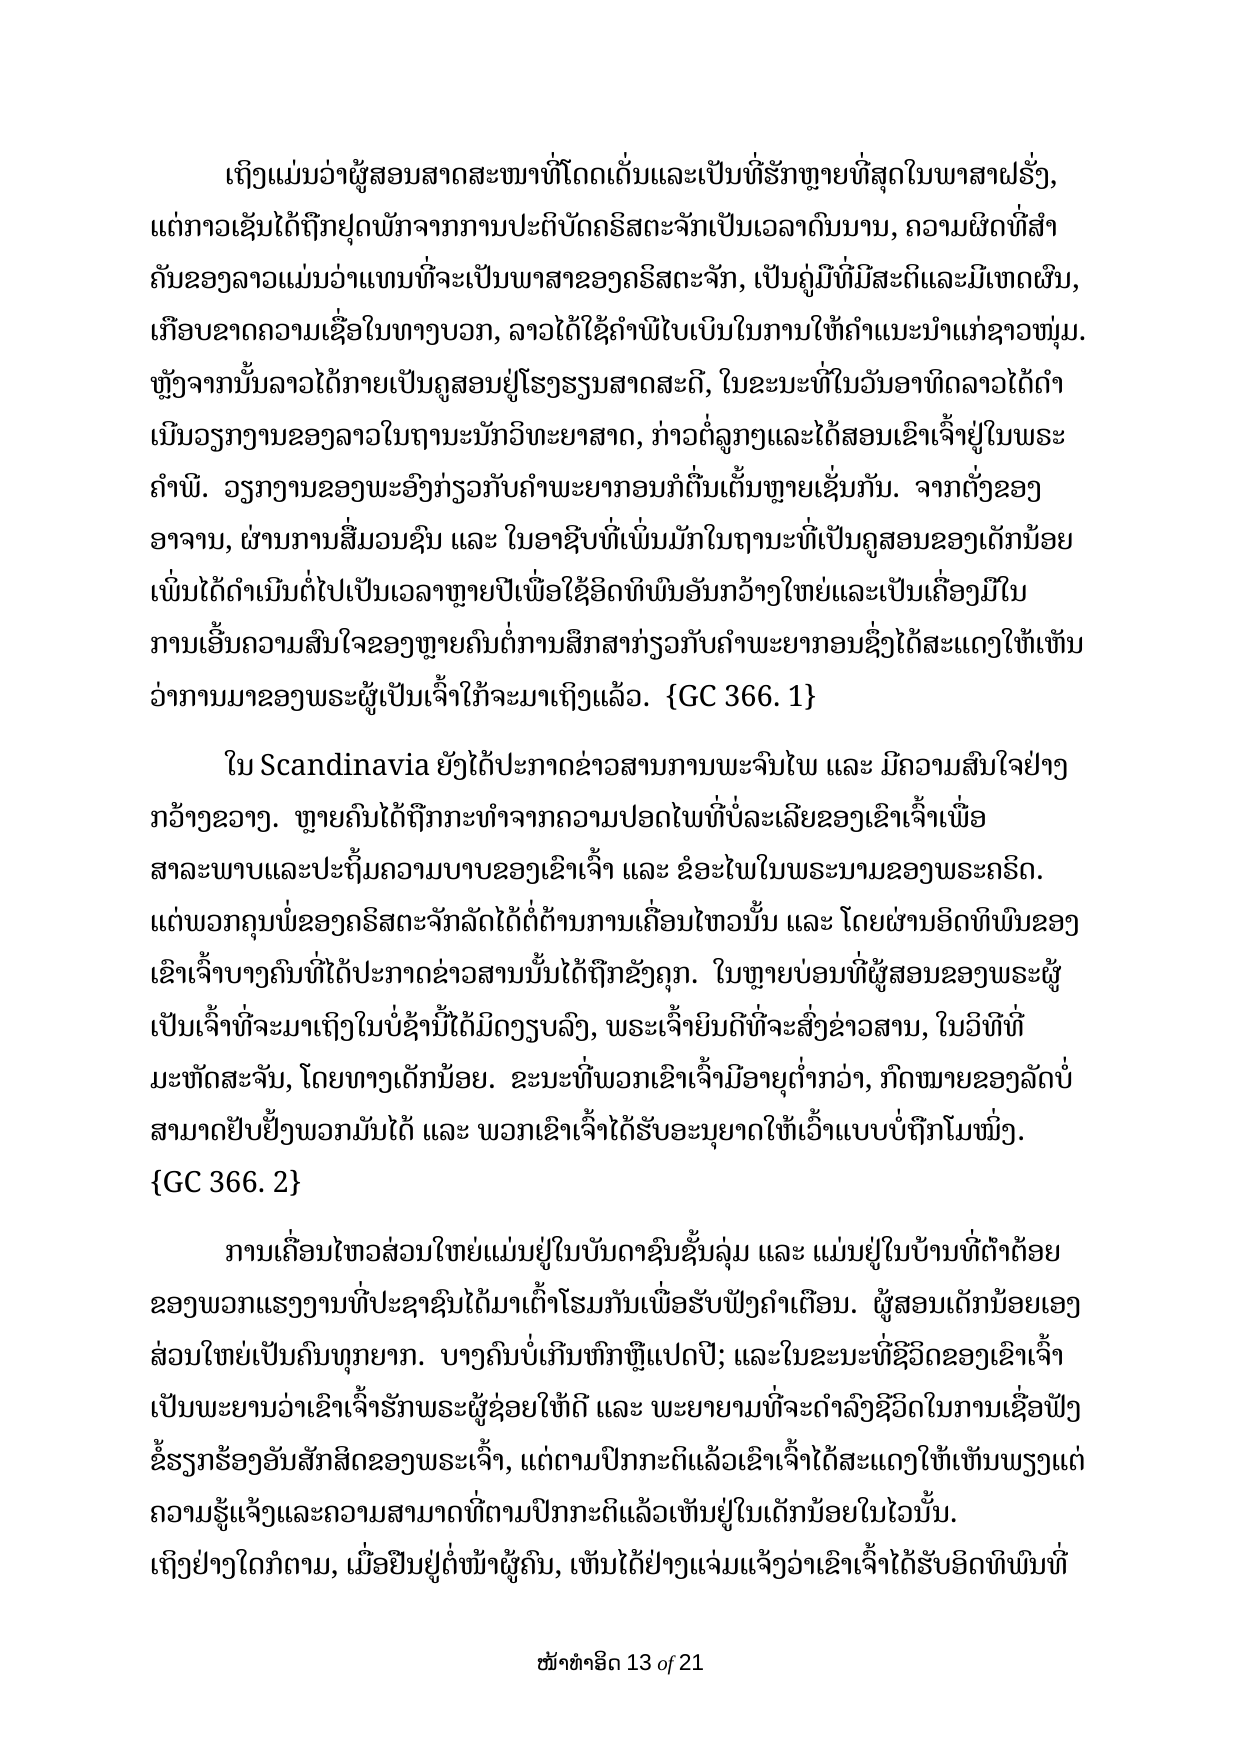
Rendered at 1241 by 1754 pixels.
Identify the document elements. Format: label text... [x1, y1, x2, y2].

text ເຖິງແມ່ນວ່າຜູ້ສອນສາດສະໜາທີ່ໂດດເດັ່ນແລະເປັນທີ່ຮັກຫຼາຍທີ່ສຸດໃນພາສາຝຣັ່ງ, ແຕ່ກາວເຊັນໄດ້ຖືກຢຸດພັກຈາກການປະຕິບັດຄຣິສຕະຈັກເປັນເວລາດົນນານ, ຄວາມຜິດທີ່ສໍາຄັນຂອງລາວແມ່ນວ່າແທນທີ່ຈະເປັນພາສາຂອງຄຣິສຕະຈັກ, ເປັນຄູ່ມືທີ່ມີສະຕິແລະມີເຫດຜົນ, ເກືອບຂາດຄວາມເຊື່ອໃນທາງບວກ, ລາວໄດ້ໃຊ້ຄໍາພີໄບເບິນໃນການໃຫ້ຄໍາແນະນໍາແກ່ຊາວໜຸ່ມ. ຫຼັງຈາກນັ້ນລາວໄດ້ກາຍເປັນຄູສອນຢູ່ໂຮງຮຽນສາດສະດີ, ໃນຂະນະທີ່ໃນວັນອາທິດລາວໄດ້ດໍາເນີນວຽກງານຂອງລາວໃນຖານະນັກວິທະຍາສາດ, ກ່າວຕໍ່ລູກໆແລະໄດ້ສອນເຂົາເຈົ້າຢູ່ໃນພຣະຄໍາພີ. ວຽກງານຂອງພະອົງກ່ຽວກັບຄໍາພະຍາກອນກໍຕື່ນເຕັ້ນຫຼາຍເຊັ່ນກັນ. ຈາກຕັ່ງຂອງອາຈານ, ຜ່ານການສື່ມວນຊົນ ແລະ ໃນອາຊີບທີ່ເພິ່ນມັກໃນຖານະທີ່ເປັນຄູສອນຂອງເດັກນ້ອຍເພິ່ນໄດ້ດໍາເນີນຕໍ່ໄປເປັນເວລາຫຼາຍປີເພື່ອໃຊ້ອິດທິພົນອັນກວ້າງໃຫຍ່ແລະເປັນເຄື່ອງມືໃນການເອີ້ນຄວາມສົນໃຈຂອງຫຼາຍຄົນຕໍ່ການສຶກສາກ່ຽວກັບຄໍາພະຍາກອນຊຶ່ງໄດ້ສະແດງໃຫ້ເຫັນວ່າການມາຂອງພຣະຜູ້ເປັນເຈົ້າໃກ້ຈະມາເຖິງແລ້ວ. {GC 366. 1} [150, 150, 1090, 720]
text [150, 1227, 1090, 1588]
text ໃນScandinaviaຍັງໄດ້ປະກາດຂ່າວສານການພະຈົນໄພ ແລະ ມີຄວາມສົນໃຈຢ່າງກວ້າງຂວາງ. ຫຼາຍຄົນໄດ້ຖືກກະທໍາຈາກຄວາມປອດໄພທີ່ບໍ່ລະເລີຍຂອງເຂົາເຈົ້າເພື່ອສາລະພາບແລະປະຖິ້ມຄວາມບາບຂອງເຂົາເຈົ້າ ແລະ ຂໍອະໄພໃນພຣະນາມຂອງພຣະຄຣິດ. ແຕ່ພວກຄຸນພໍ່ຂອງຄຣິສຕະຈັກລັດໄດ້ຕໍ່ຕ້ານການເຄື່ອນໄຫວນັ້ນ ແລະ ໂດຍຜ່ານອິດທິພົນຂອງເຂົາເຈົ້າບາງຄົນທີ່ໄດ້ປະກາດຂ່າວສານນັ້ນໄດ້ຖືກຂັງຄຸກ. ໃນຫຼາຍບ່ອນທີ່ຜູ້ສອນຂອງພຣະຜູ້ເປັນເຈົ້າທີ່ຈະມາເຖິງໃນບໍ່ຊ້ານີ້ໄດ້ມິດງຽບລົງ, ພຣະເຈົ້າຍິນດີທີ່ຈະສົ່ງຂ່າວສານ, ໃນວິທີທີ່ມະຫັດສະຈັນ, ໂດຍທາງເດັກນ້ອຍ. ຂະນະທີ່ພວກເຂົາເຈົ້າມີອາຍຸຕໍ່າກວ່າ, ກົດໝາຍຂອງລັດບໍ່ສາມາດຢັບຢັ້ງພວກມັນໄດ້ ແລະ ພວກເຂົາເຈົ້າໄດ້ຮັບອະນຸຍາດໃຫ້ເວົ້າແບບບໍ່ຖືກໂມໝິ່ງ. {GC 366. 2} [150, 741, 1090, 1207]
